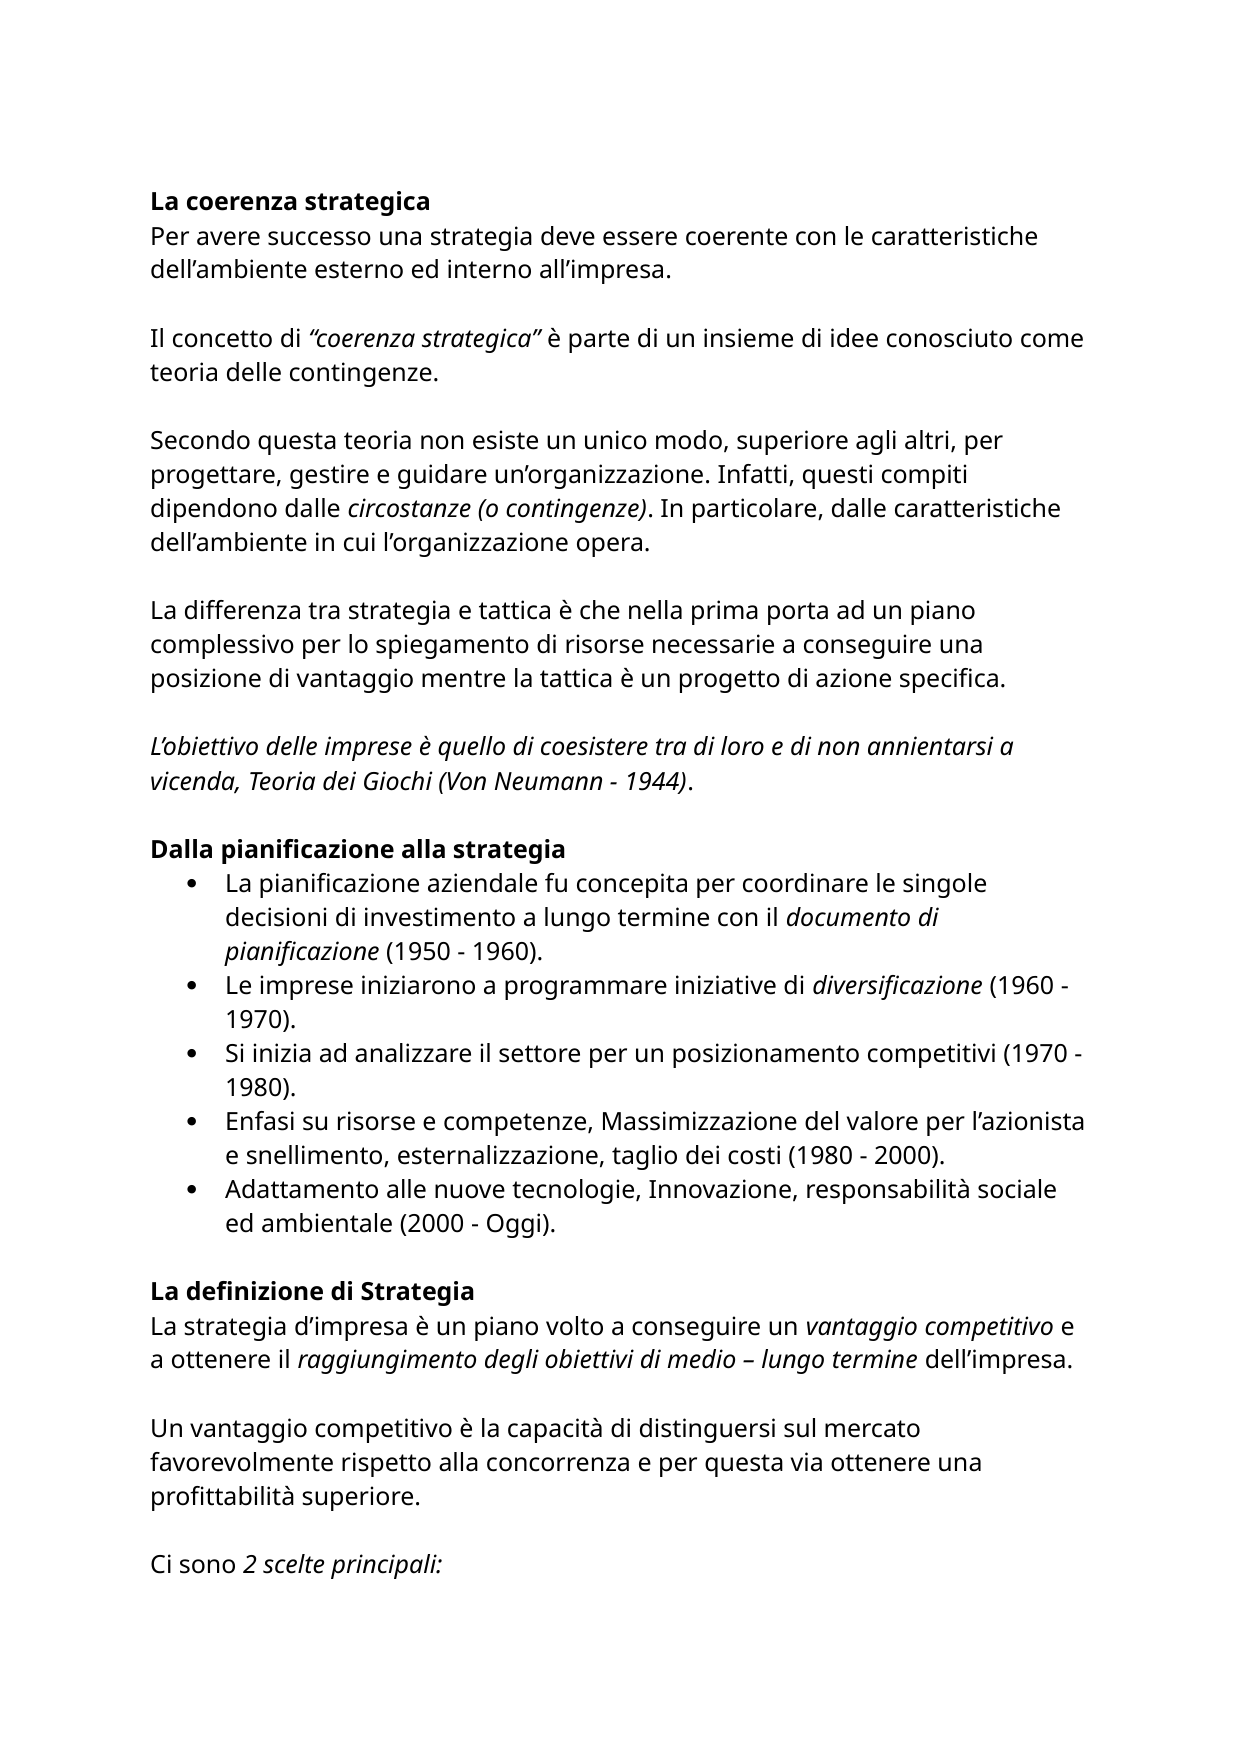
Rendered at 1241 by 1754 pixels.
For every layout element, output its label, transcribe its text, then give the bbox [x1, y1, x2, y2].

text Un vantaggio competitivo è la capacità di distinguersi sul mercato favorevolmente rispetto alla concorrenza e per questa via ottenere una profittabilità superiore. [150, 1410, 1090, 1512]
text Ci sono 2 scelte principali: [150, 1547, 1090, 1581]
text La definizione di Strategia [150, 1274, 1090, 1308]
list La pianificazione aziendale fu concepita per coordinare le singole decisioni di investimento a lungo termine con il documento di pianificazione (1950 - 1960). [187, 865, 1090, 967]
text Secondo questa teoria non esiste un unico modo, superiore agli altri, per progettare, gestire e guidare un’organizzazione. Infatti, questi compiti dipendono dalle circostanze (o contingenze). In particolare, dalle caratteristiche dell’ambiente in cui l’organizzazione opera. [150, 422, 1090, 559]
list Adattamento alle nuove tecnologie, Innovazione, responsabilità sociale ed ambientale (2000 - Oggi). [187, 1172, 1090, 1240]
list Enfasi su risorse e competenze, Massimizzazione del valore per l’azionista e snellimento, esternalizzazione, taglio dei costi (1980 - 2000). [187, 1104, 1090, 1172]
text Dalla pianificazione alla strategia [150, 831, 1090, 865]
list Si inizia ad analizzare il settore per un posizionamento competitivi (1970 - 1980). [187, 1036, 1090, 1104]
text La differenza tra strategia e tattica è che nella prima porta ad un piano complessivo per lo spiegamento di risorse necessarie a conseguire una posizione di vantaggio mentre la tattica è un progetto di azione specifica. [150, 593, 1090, 695]
text Il concetto di “coerenza strategica” è parte di un insieme di idee conosciuto come teoria delle contingenze. [150, 320, 1090, 388]
text Per avere successo una strategia deve essere coerente con le caratteristiche dell’ambiente esterno ed interno all’impresa. [150, 218, 1090, 286]
text L’obiettivo delle imprese è quello di coesistere tra di loro e di non annientarsi a vicenda, Teoria dei Giochi (Von Neumann - 1944). [150, 729, 1090, 797]
list Le imprese iniziarono a programmare iniziative di diversificazione (1960 - 1970). [187, 967, 1090, 1036]
text La coerenza strategica [150, 184, 1090, 218]
text La strategia d’impresa è un piano volto a conseguire un vantaggio competitivo e a ottenere il raggiungimento degli obiettivi di medio – lungo termine dell’impresa. [150, 1308, 1090, 1376]
